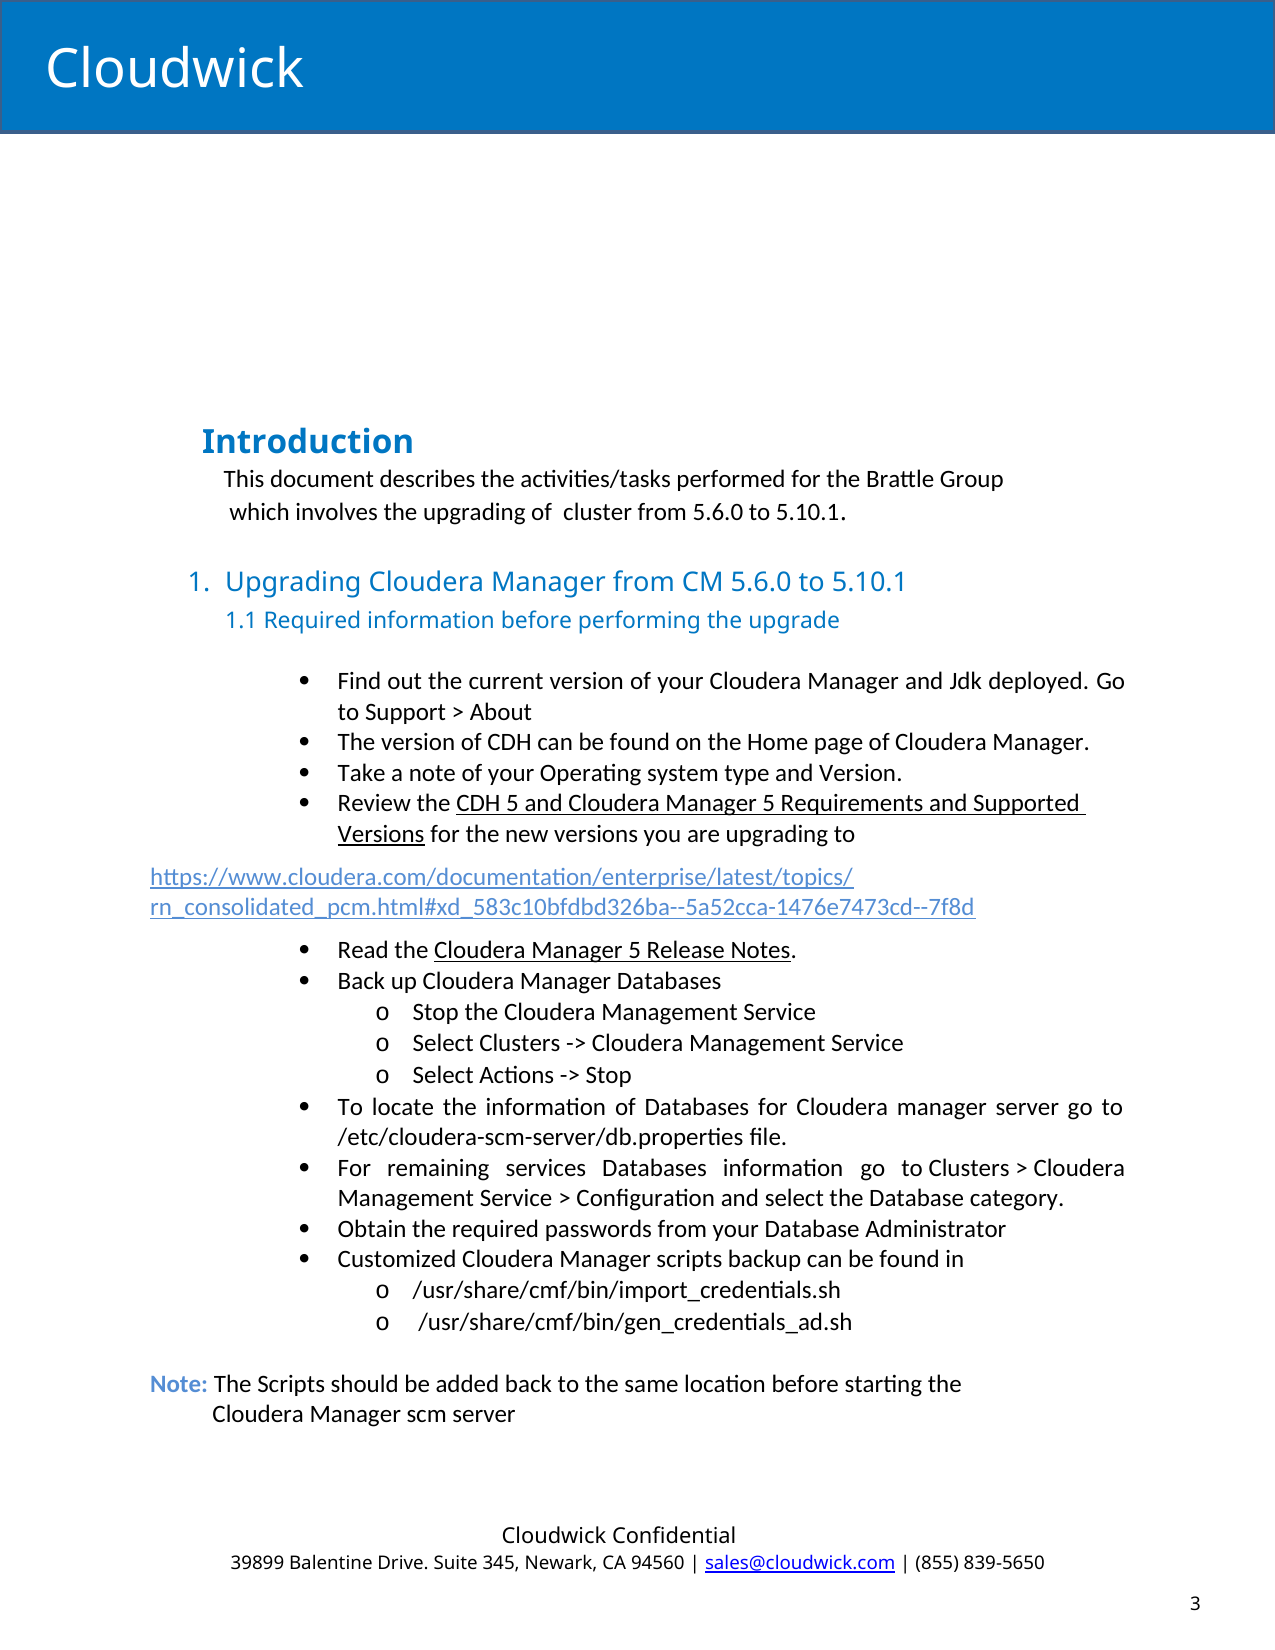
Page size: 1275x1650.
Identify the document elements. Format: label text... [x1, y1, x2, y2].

list /usr/share/cmf/bin/import_credentials.sh [375, 1274, 1125, 1306]
list Select Actions -> Stop [375, 1059, 1125, 1091]
subtitle Introduction [150, 418, 1125, 463]
subtitle 1.1 Required information before performing the upgrade [225, 604, 1125, 635]
text which involves the upgrading of cluster from 5.6.0 to 5.10.1. [150, 494, 1125, 528]
list Obtain the required passwords from your Database Administrator [300, 1213, 1125, 1243]
list Back up Cloudera Manager Databases [300, 965, 1125, 996]
list Select Clusters -> Cloudera Management Service [375, 1027, 1125, 1059]
list Take a note of your Operating system type and Version. [300, 757, 1125, 787]
text https://www.cloudera.com/documentation/enterprise/latest/topics/rn_consolidated_pcm.html#xd_583c10bfdbd326ba--5a52cca-1476e7473cd--7f8d [150, 861, 1125, 922]
list Review the CDH 5 and Cloudera Manager 5 Requirements and Supported Versions for the new versions you are upgrading to [300, 787, 1125, 848]
text Cloudera Manager scm server [150, 1399, 1125, 1429]
text Note: The Scripts should be added back to the same location before starting the [150, 1368, 1125, 1399]
text This document describes the activities/tasks performed for the Brattle Group [150, 463, 1125, 494]
list Stop the Cloudera Management Service [375, 996, 1125, 1027]
list For remaining services Databases information go to Clusters > Cloudera Management Service > Configuration and select the Database category. [300, 1152, 1125, 1213]
subtitle Upgrading Cloudera Manager from CM 5.6.0 to 5.10.1 [187, 563, 1125, 599]
list The version of CDH can be found on the Home page of Cloudera Manager. [300, 726, 1125, 757]
list Customized Cloudera Manager scripts backup can be found in [300, 1243, 1125, 1274]
list /usr/share/cmf/bin/gen_credentials_ad.sh [375, 1306, 1125, 1338]
list Find out the current version of your Cloudera Manager and Jdk deployed. Go to Support > About [300, 665, 1125, 726]
list To locate the information of Databases for Cloudera manager server go to /etc/cloudera-scm-server/db.properties file. [300, 1091, 1125, 1152]
list Read the Cloudera Manager 5 Release Notes. [300, 934, 1125, 965]
